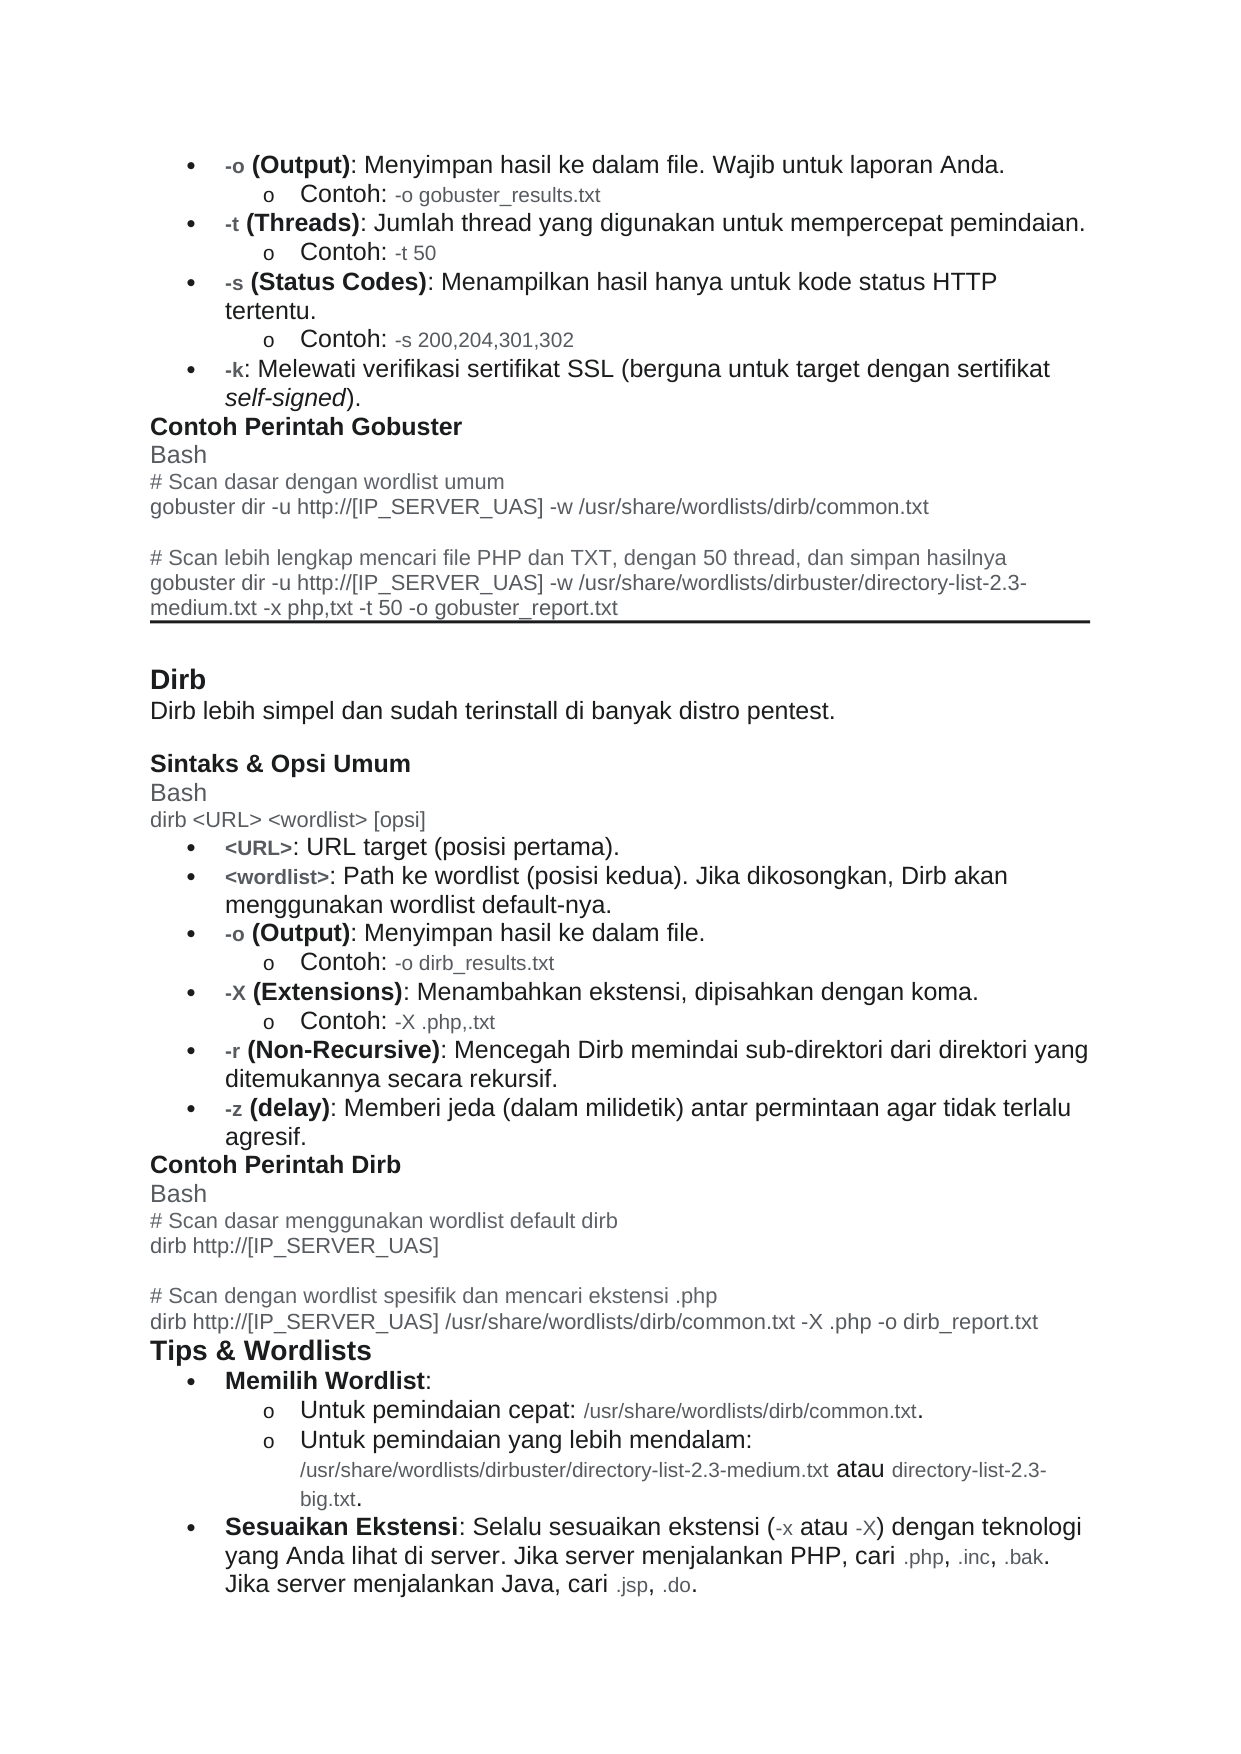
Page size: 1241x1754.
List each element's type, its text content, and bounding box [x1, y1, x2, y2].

list Untuk pemindaian yang lebih mendalam: /usr/share/wordlists/dirbuster/directory-list-2.3-medium.txt atau directory-list-2.3-big.txt. [262, 1425, 1090, 1512]
text # Scan lebih lengkap mencari file PHP dan TXT, dengan 50 thread, dan simpan hasilnya [150, 545, 1090, 570]
list Contoh: -o dirb_results.txt [262, 947, 1090, 977]
text # Scan dengan wordlist spesifik dan mencari ekstensi .php [150, 1283, 1090, 1309]
text Bash [150, 440, 1090, 469]
list Sesuaikan Ekstensi: Selalu sesuaikan ekstensi (-x atau -X) dengan teknologi yang Anda lihat di server. Jika server menjalankan PHP, cari .php, .inc, .bak. Jika server menjalankan Java, cari .jsp, .do. [187, 1512, 1090, 1598]
list Memilih Wordlist: [187, 1366, 1090, 1395]
text dirb <URL> <wordlist> [opsi] [150, 807, 1090, 832]
text Sintaks & Opsi Umum [150, 749, 1090, 778]
text # Scan dasar menggunakan wordlist default dirb [150, 1208, 1090, 1233]
list <URL>: URL target (posisi pertama). [187, 832, 1090, 861]
list Contoh: -o gobuster_results.txt [262, 179, 1090, 208]
list -o (Output): Menyimpan hasil ke dalam file. [187, 918, 1090, 947]
list Contoh: -X .php,.txt [262, 1006, 1090, 1035]
text Contoh Perintah Gobuster [150, 412, 1090, 440]
list -z (delay): Memberi jeda (dalam milidetik) antar permintaan agar tidak terlalu agresif. [187, 1093, 1090, 1150]
text Tips & Wordlists [150, 1334, 1090, 1366]
text dirb http://[IP_SERVER_UAS] [150, 1233, 1090, 1258]
list -r (Non-Recursive): Mencegah Dirb memindai sub-direktori dari direktori yang ditemukannya secara rekursif. [187, 1035, 1090, 1093]
text dirb http://[IP_SERVER_UAS] /usr/share/wordlists/dirb/common.txt -X .php -o dirb_report.txt [150, 1309, 1090, 1334]
list -k: Melewati verifikasi sertifikat SSL (berguna untuk target dengan sertifikat self-signed). [187, 354, 1090, 412]
list <wordlist>: Path ke wordlist (posisi kedua). Jika dikosongkan, Dirb akan menggunakan wordlist default-nya. [187, 861, 1090, 918]
list -o (Output): Menyimpan hasil ke dalam file. Wajib untuk laporan Anda. [187, 150, 1090, 179]
text Contoh Perintah Dirb [150, 1150, 1090, 1179]
text Bash [150, 778, 1090, 807]
list -t (Threads): Jumlah thread yang digunakan untuk mempercepat pemindaian. [187, 208, 1090, 237]
list Contoh: -t 50 [262, 237, 1090, 267]
text Dirb lebih simpel dan sudah terinstall di banyak distro pentest. [150, 696, 1090, 724]
list -s (Status Codes): Menampilkan hasil hanya untuk kode status HTTP tertentu. [187, 267, 1090, 324]
text Bash [150, 1179, 1090, 1208]
list Untuk pemindaian cepat: /usr/share/wordlists/dirb/common.txt. [262, 1395, 1090, 1425]
text gobuster dir -u http://[IP_SERVER_UAS] -w /usr/share/wordlists/dirb/common.txt [150, 494, 1090, 519]
list -X (Extensions): Menambahkan ekstensi, dipisahkan dengan koma. [187, 977, 1090, 1006]
list Contoh: -s 200,204,301,302 [262, 324, 1090, 354]
text # Scan dasar dengan wordlist umum [150, 469, 1090, 494]
text Dirb [150, 663, 1090, 696]
text gobuster dir -u http://[IP_SERVER_UAS] -w /usr/share/wordlists/dirbuster/directory-list-2.3-medium.txt -x php,txt -t 50 -o gobuster_report.txt [150, 570, 1090, 620]
